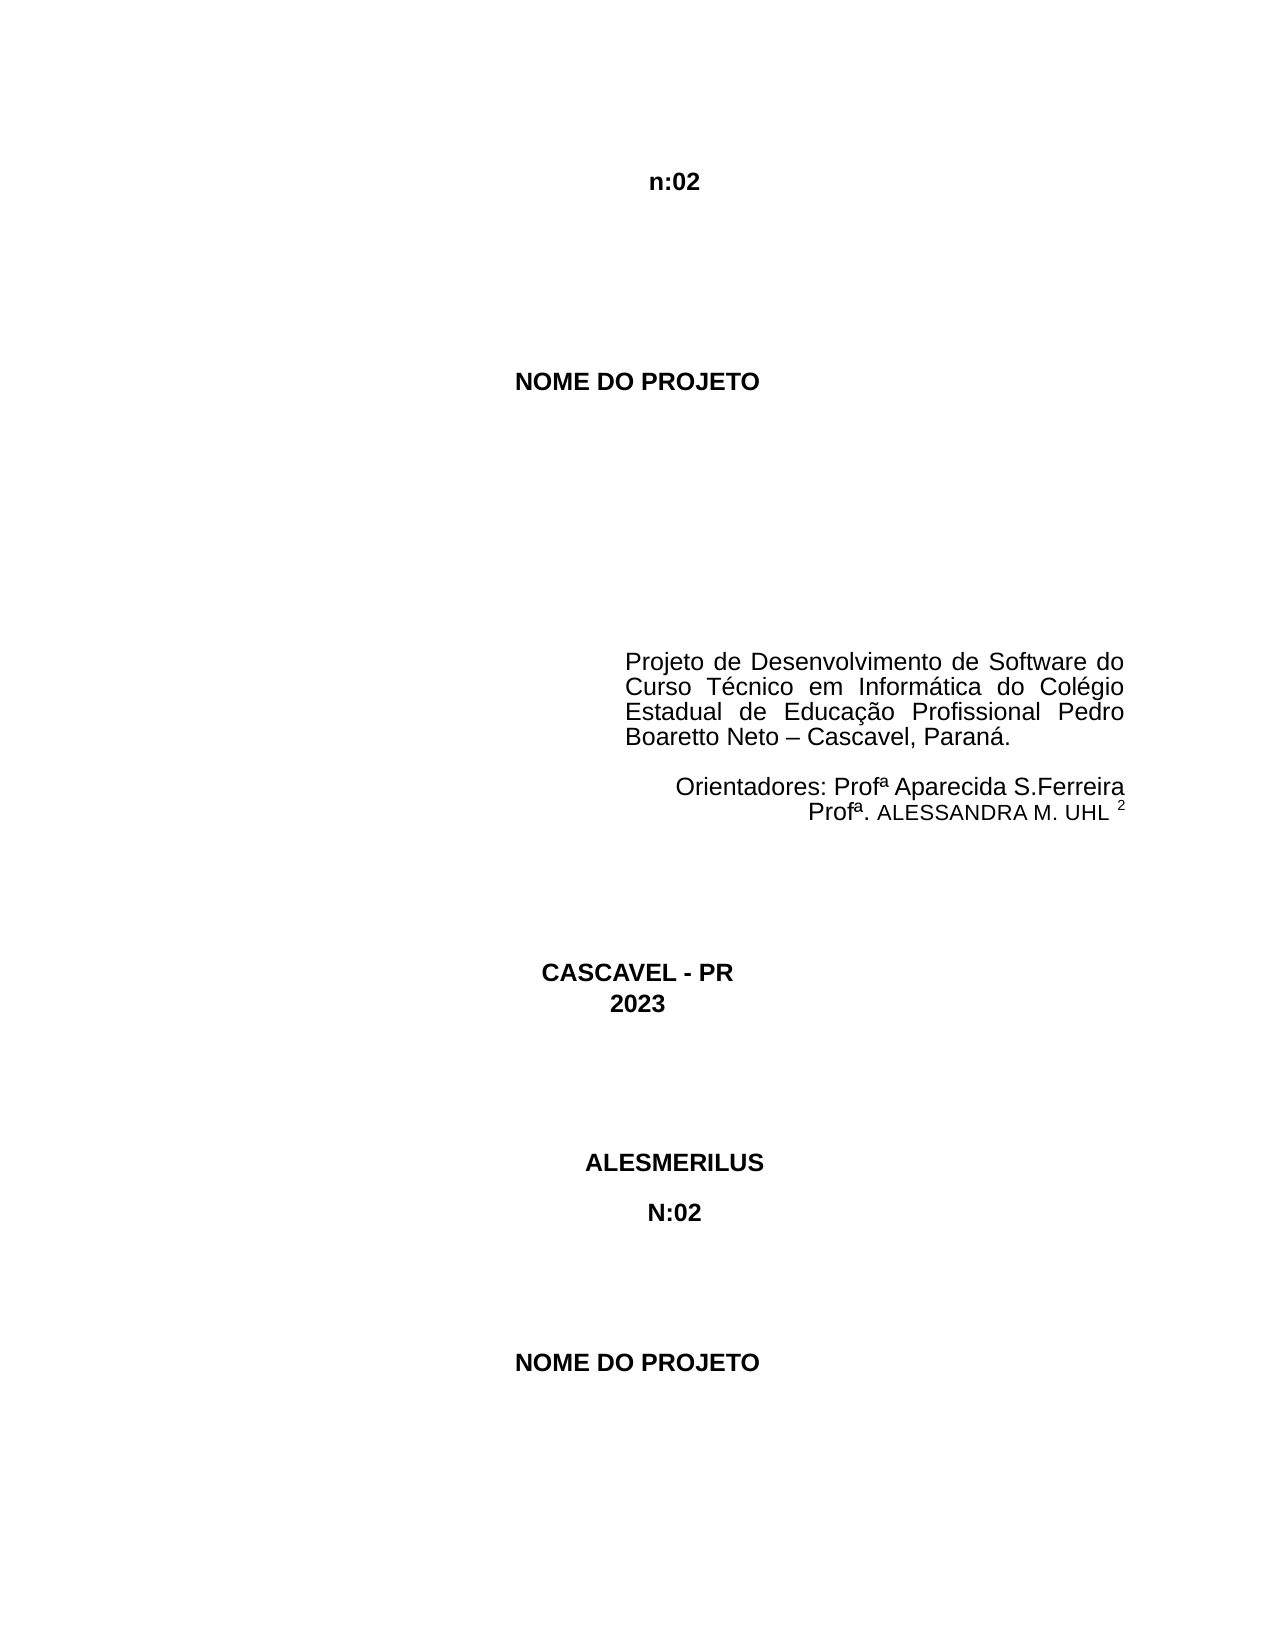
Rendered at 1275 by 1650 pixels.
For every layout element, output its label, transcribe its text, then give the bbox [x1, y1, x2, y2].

text Profª. ALESSANDRA M. UHL 2 [741, 800, 1125, 825]
text Projeto de Desenvolvimento de Software do Curso Técnico em Informática do Colégio Estadual de Educação Profissional Pedro Boaretto Neto – Cascavel, Paraná. [625, 650, 1125, 750]
text NOME DO PROJETO [150, 1331, 1125, 1381]
text N:02 [150, 1181, 1125, 1231]
text Orientadores: Profª Aparecida S.Ferreira [625, 775, 1125, 800]
text n:02 [150, 150, 1125, 200]
text NOME DO PROJETO [150, 350, 1125, 400]
text 2023 [150, 987, 1125, 1019]
text CASCAVEL - PR [150, 956, 1125, 987]
text ALESMERILUS [150, 1131, 1125, 1181]
